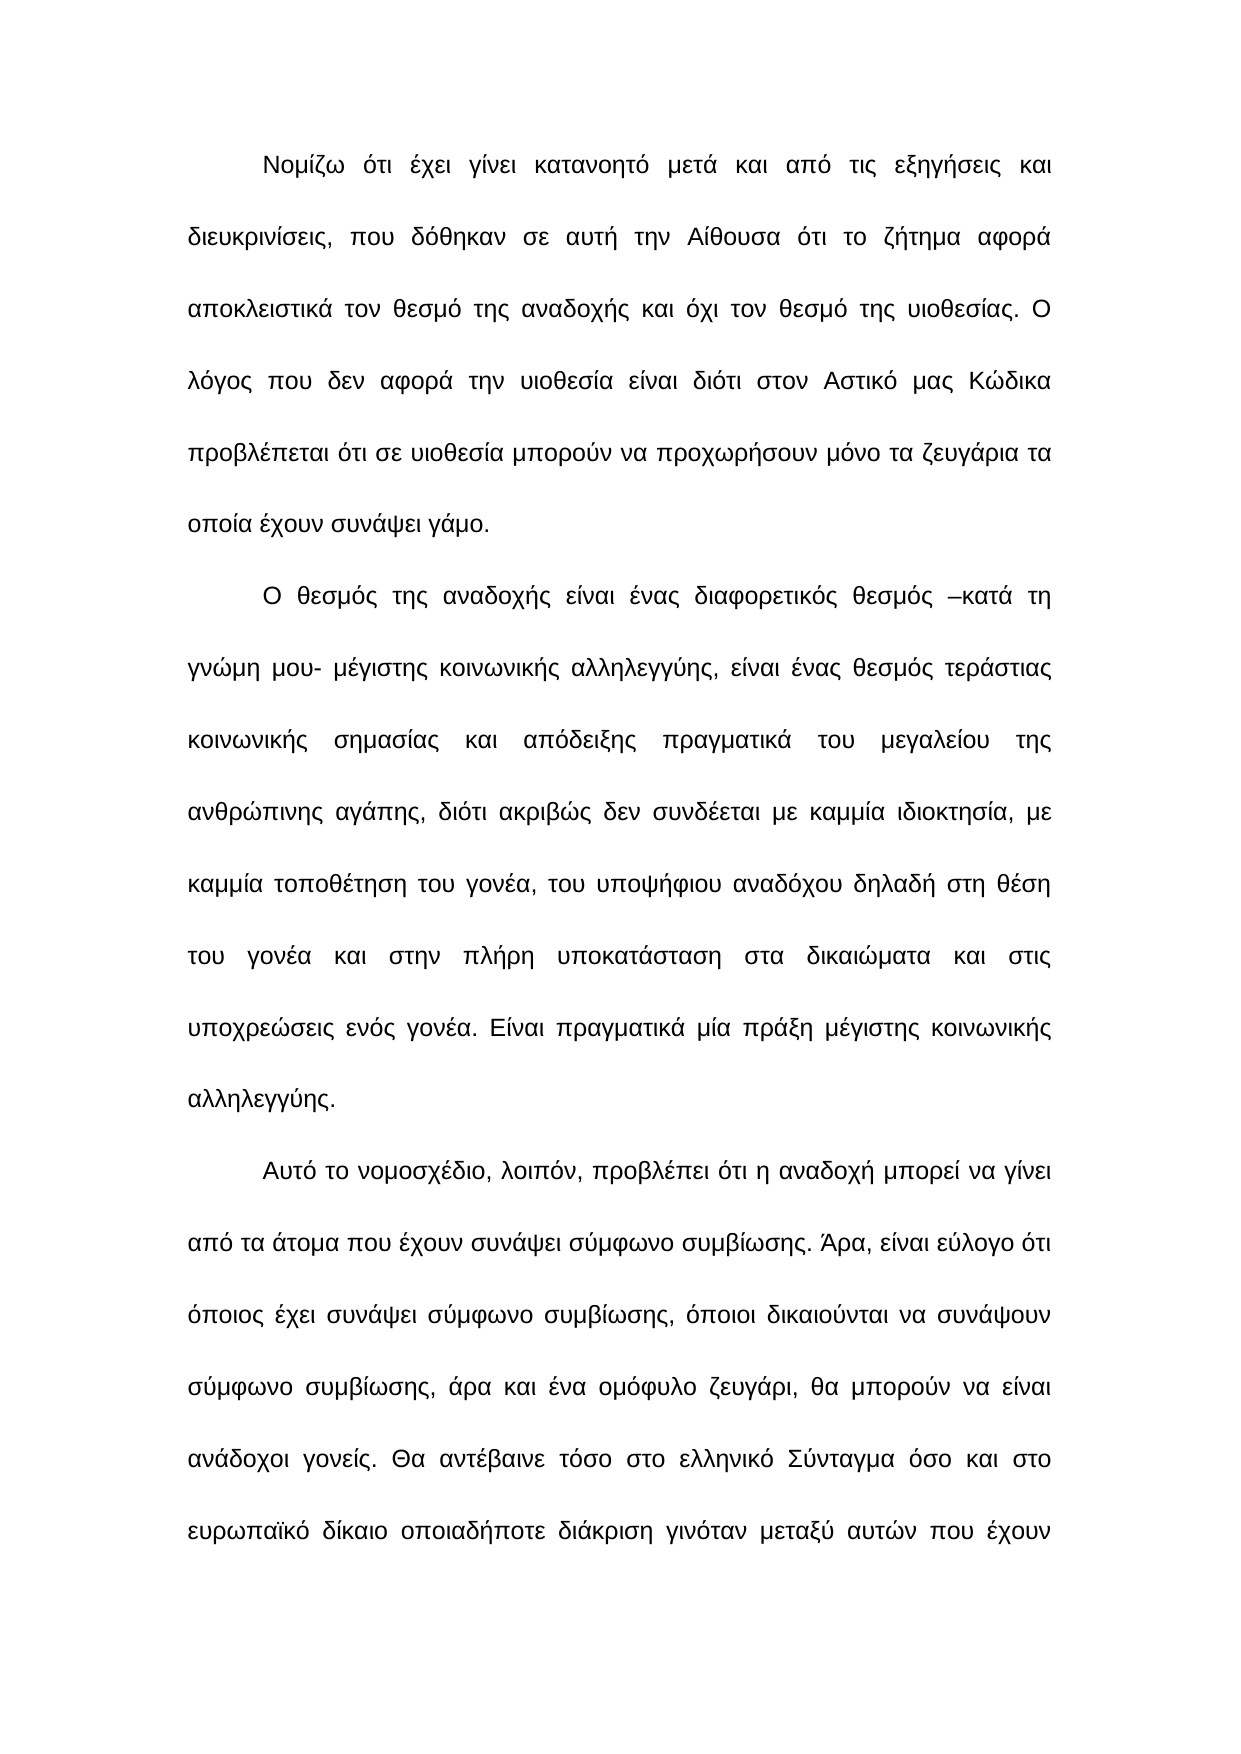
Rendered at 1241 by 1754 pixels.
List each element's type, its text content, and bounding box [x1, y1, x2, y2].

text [187, 1156, 1053, 1544]
text Ο θεσμός της αναδοχής είναι ένας διαφορετικός θεσμός –κατά τη γνώμη μου- μέγιστης κοινωνικής αλληλεγγύης, είναι ένας θεσμός τεράστιας κοινωνικής σημασίας και απόδειξης πραγματικά του μεγαλείου της ανθρώπινης αγάπης, διότι ακριβώς δεν συνδέεται με καμμία ιδιοκτησία, με καμμία τοποθέτηση του γονέα, του υποψήφιου αναδόχου δηλαδή στη θέση του γονέα και στην πλήρη υποκατάσταση στα δικαιώματα και στις υποχρεώσεις ενός γονέα. Είναι πραγματικά μία πράξη μέγιστης κοινωνικής αλληλεγγύης. [187, 581, 1053, 1113]
text Νομίζω ότι έχει γίνει κατανοητό μετά και από τις εξηγήσεις και διευκρινίσεις, που δόθηκαν σε αυτή την Αίθουσα ότι το ζήτημα αφορά αποκλειστικά τον θεσμό της αναδοχής και όχι τον θεσμό της υιοθεσίας. Ο λόγος που δεν αφορά την υιοθεσία είναι διότι στον Αστικό μας Κώδικα προβλέπεται ότι σε υιοθεσία μπορούν να προχωρήσουν μόνο τα ζευγάρια τα οποία έχουν συνάψει γάμο. [187, 150, 1053, 538]
